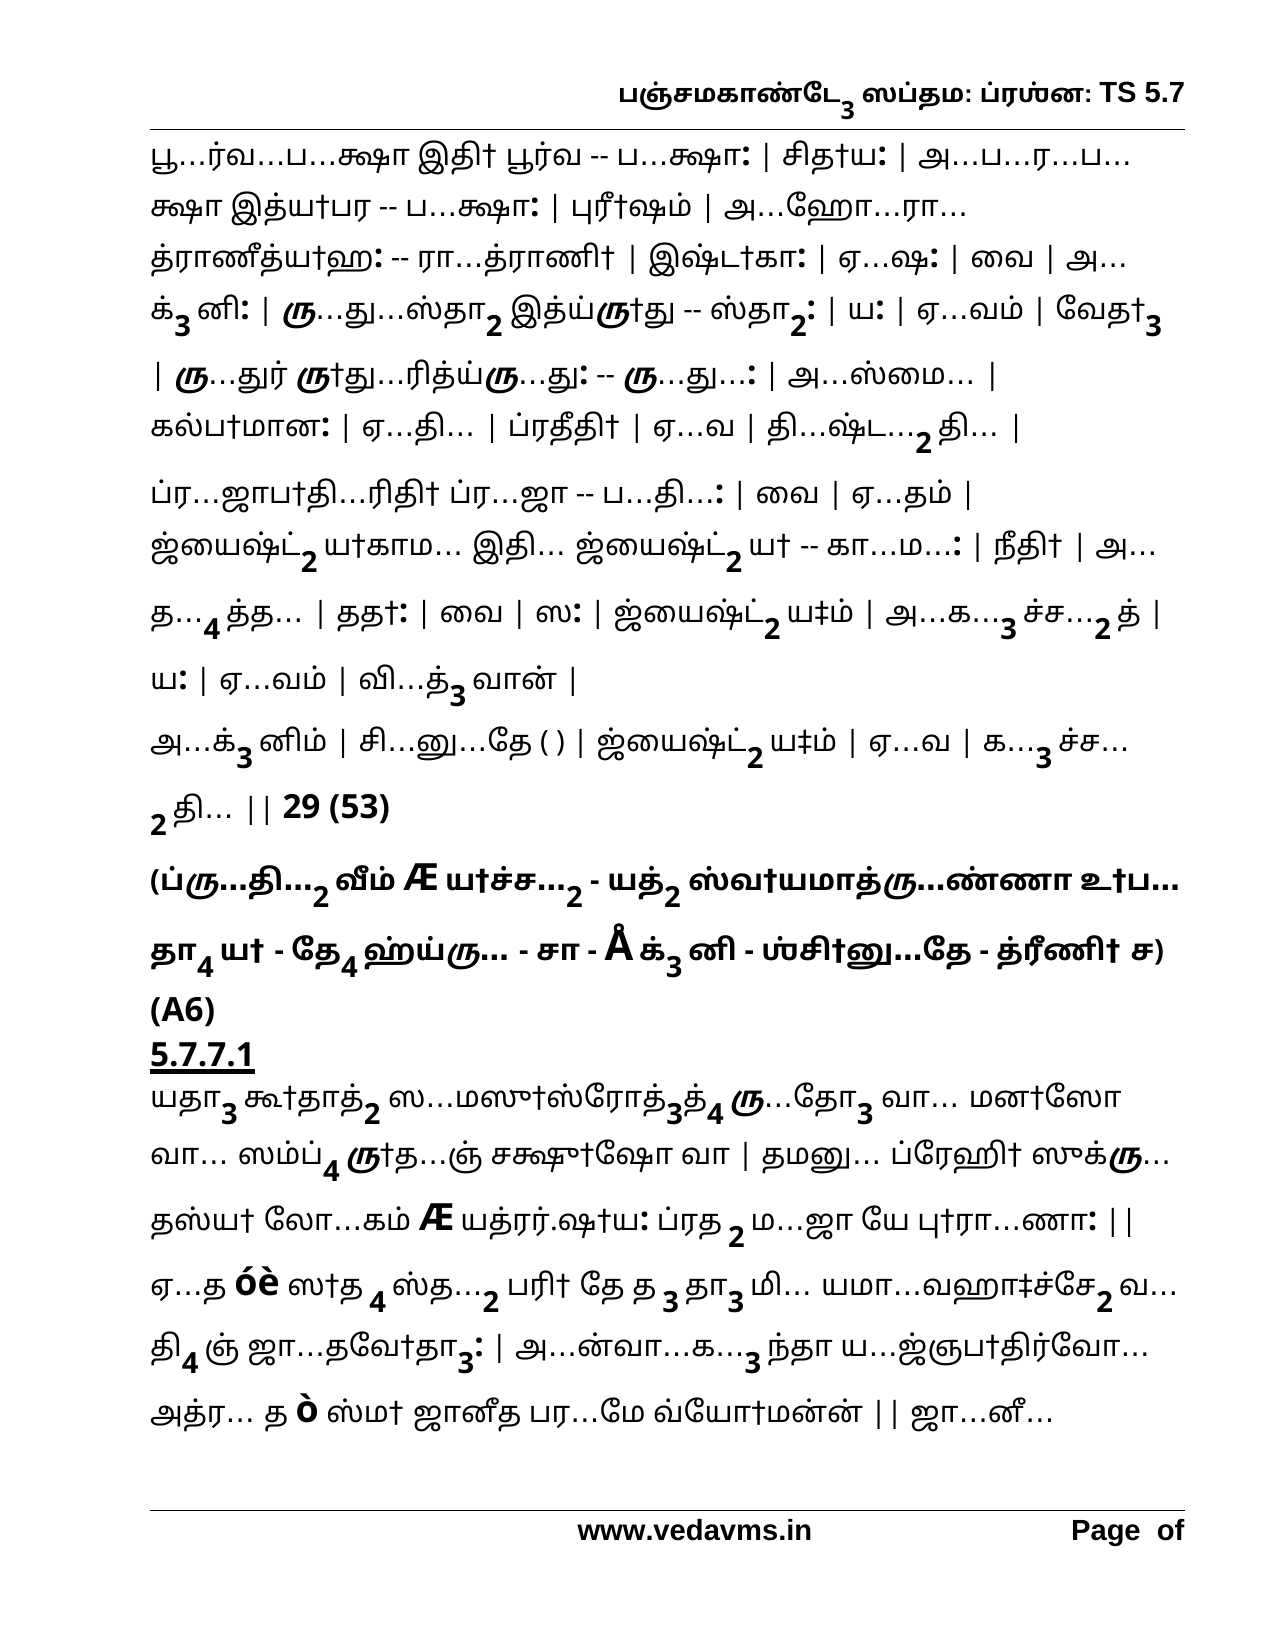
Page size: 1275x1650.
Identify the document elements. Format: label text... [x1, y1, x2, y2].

text 5.7.7.1 [150, 1031, 1185, 1077]
text (ப்ரு…தி…2வீம் Æய†ச்ச…2 - யத்2 ஸ்வ†யமாத்ரு…ண்ணா உ†ப…தா4ய† - தே4ஹ்ய்ரு… - சா - Åக்3னி - ஶ்சி†னு…தே - த்ரீணி† ச) (A6) [150, 850, 1185, 1031]
